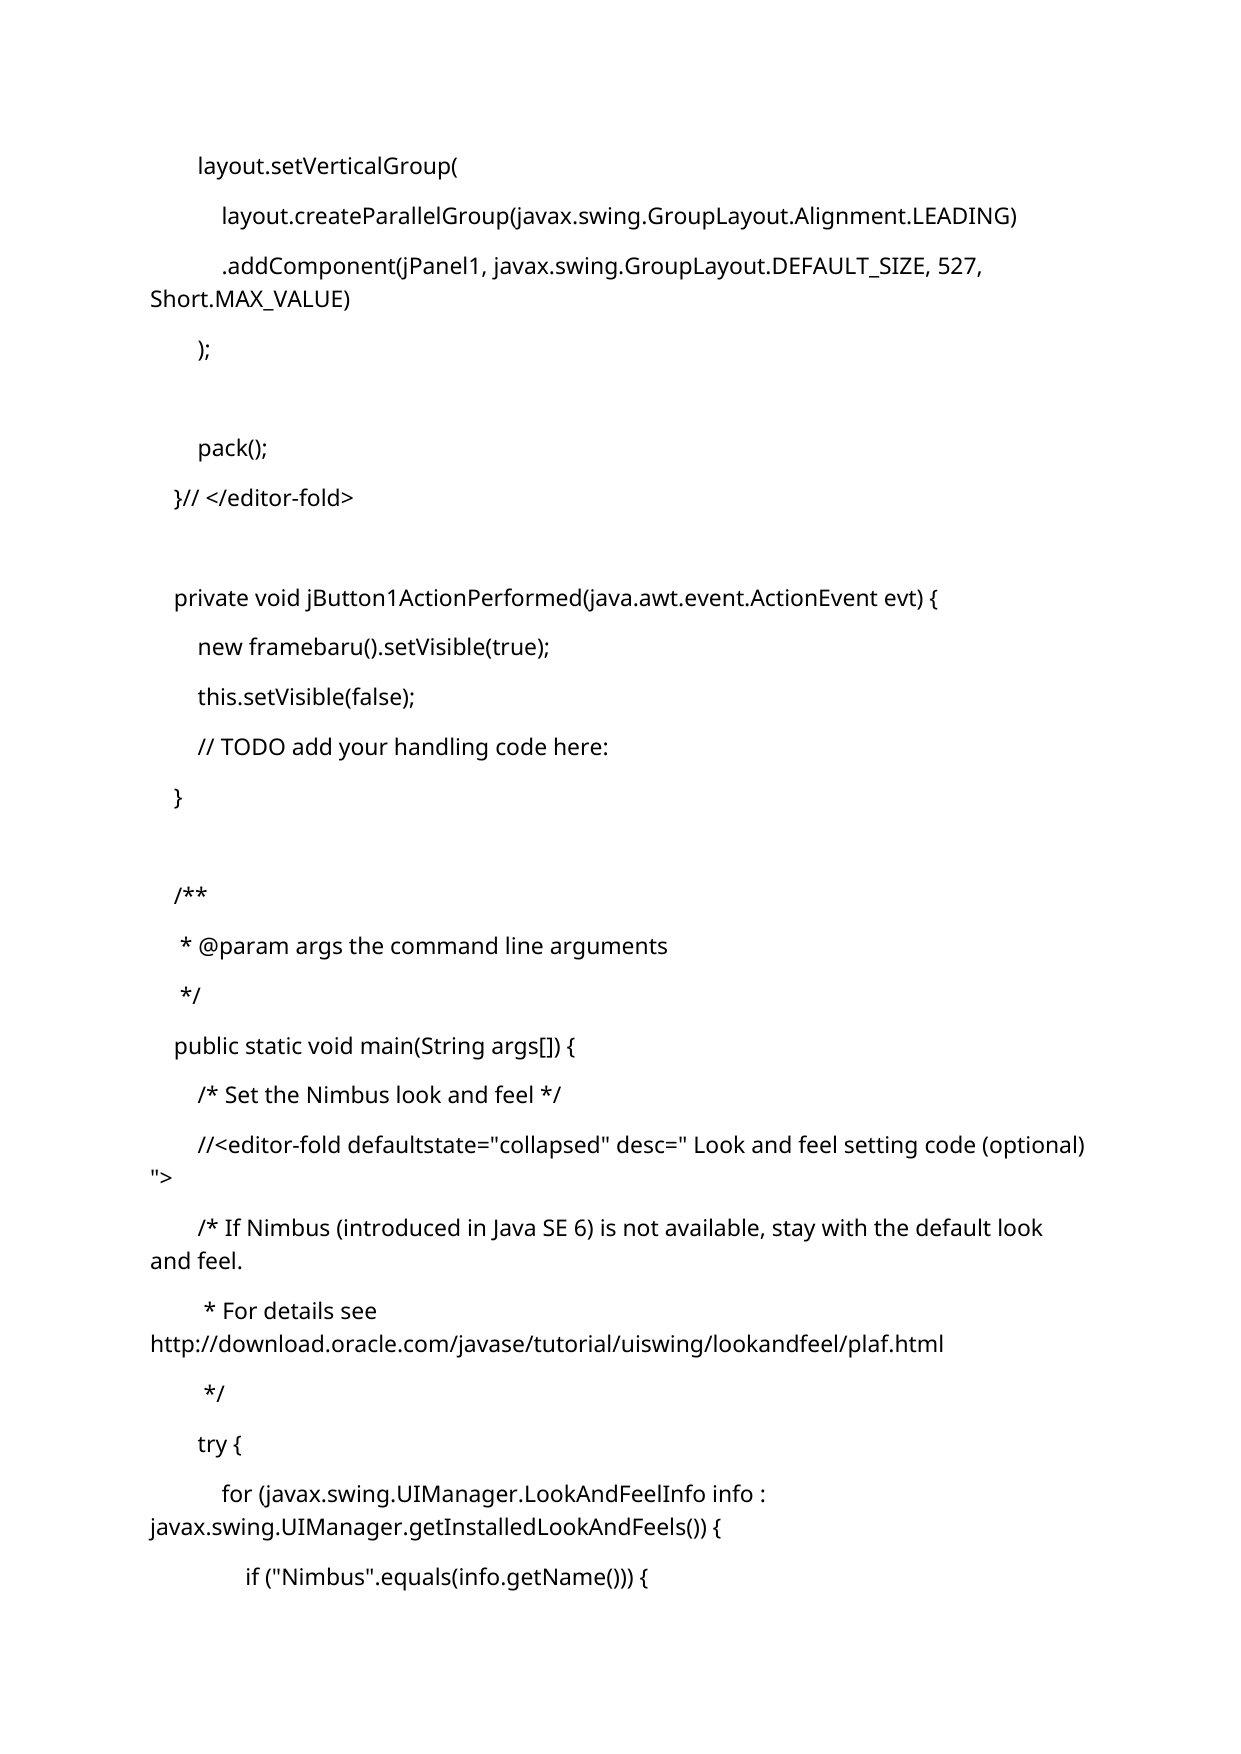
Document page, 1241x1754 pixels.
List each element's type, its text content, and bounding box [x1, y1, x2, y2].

text this.setVisible(false); [150, 681, 1090, 712]
text if ("Nimbus".equals(info.getName())) { [150, 1560, 1090, 1592]
text */ [150, 980, 1090, 1011]
text }// </editor-fold> [150, 482, 1090, 513]
text ); [150, 332, 1090, 364]
text .addComponent(jPanel1, javax.swing.GroupLayout.DEFAULT_SIZE, 527, Short.MAX_VALUE) [150, 249, 1090, 314]
text * @param args the command line arguments [150, 930, 1090, 961]
text public static void main(String args[]) { [150, 1029, 1090, 1061]
text /** [150, 880, 1090, 911]
text //<editor-fold defaultstate="collapsed" desc=" Look and feel setting code (optional) "> [150, 1129, 1090, 1193]
text for (javax.swing.UIManager.LookAndFeelInfo info : javax.swing.UIManager.getInstalledLookAndFeels()) { [150, 1477, 1090, 1542]
text * For details see http://download.oracle.com/javase/tutorial/uiswing/lookandfeel/plaf.html [150, 1295, 1090, 1359]
text private void jButton1ActionPerformed(java.awt.event.ActionEvent evt) { [150, 581, 1090, 613]
text */ [150, 1378, 1090, 1409]
text pack(); [150, 432, 1090, 463]
text try { [150, 1428, 1090, 1459]
text layout.setVerticalGroup( [150, 150, 1090, 181]
text } [150, 781, 1090, 812]
text /* Set the Nimbus look and feel */ [150, 1079, 1090, 1111]
text new framebaru().setVisible(true); [150, 631, 1090, 662]
text // TODO add your handling code here: [150, 731, 1090, 762]
text /* If Nimbus (introduced in Java SE 6) is not available, stay with the default look and feel. [150, 1212, 1090, 1276]
text layout.createParallelGroup(javax.swing.GroupLayout.Alignment.LEADING) [150, 200, 1090, 231]
